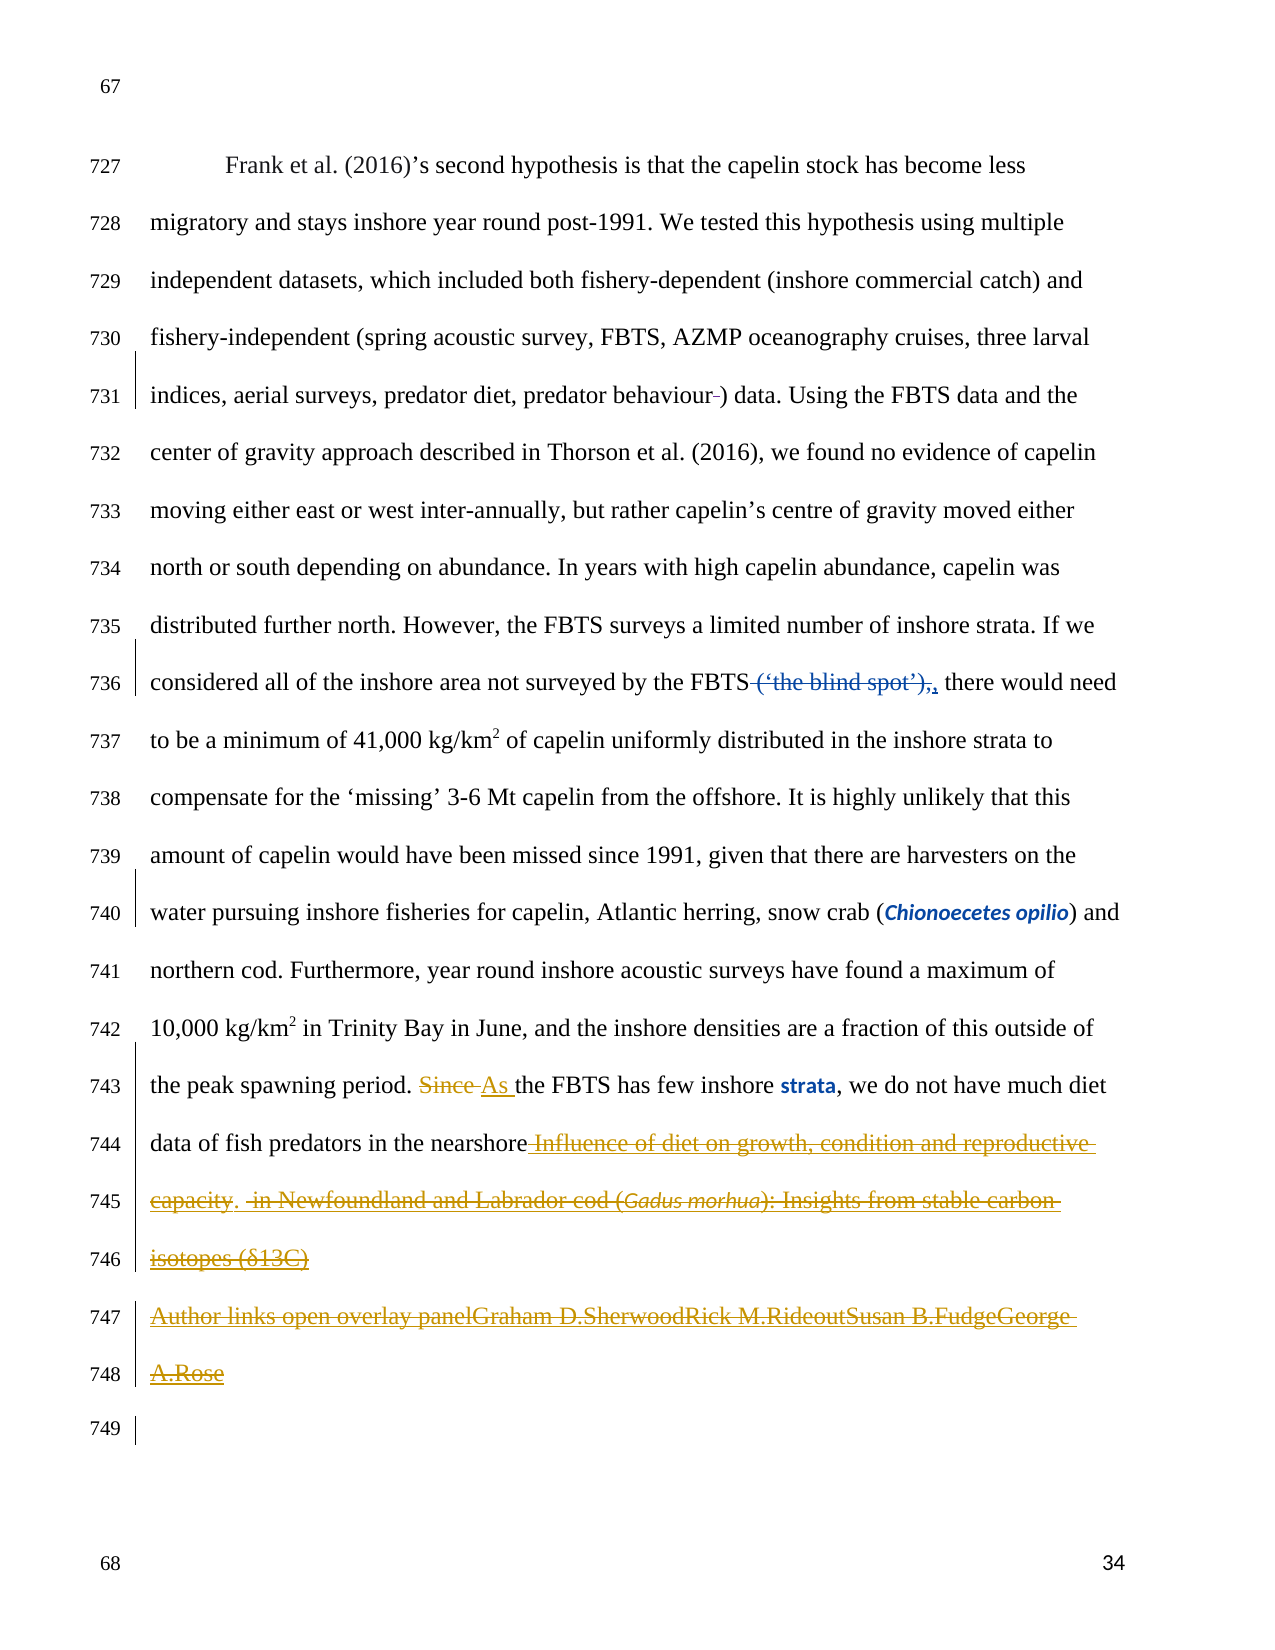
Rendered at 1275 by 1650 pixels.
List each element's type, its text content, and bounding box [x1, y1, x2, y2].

text Frank et al. (2016)’s second hypothesis is that the capelin stock has become less migratory and stays inshore year round post-1991. We tested this hypothesis using multiple independent datasets, which included both fishery-dependent (inshore commercial catch) and fishery-independent (spring acoustic survey, FBTS, AZMP oceanography cruises, three larval indices, aerial surveys, predator diet, predator behaviour) data. Using the FBTS data and the center of gravity approach described in Thorson et al. (2016), we found no evidence of capelin moving either east or west inter-annually, but rather capelin’s centre of gravity moved either north or south depending on abundance. In years with high capelin abundance, capelin was distributed further north. However, the FBTS surveys a limited number of inshore strata. If we considered all of the inshore area not surveyed by the FBTS there would need to be a minimum of 41,000 kg/km2 of capelin uniformly distributed in the inshore strata to compensate for the ‘missing’ 3-6 Mt capelin from the offshore. It is highly unlikely that this amount of capelin would have been missed since 1991, given that there are harvesters on the water pursuing inshore fisheries for capelin, Atlantic herring, snow crab (Chionoecetes opilio) and northern cod. Furthermore, year round inshore acoustic surveys have found a maximum of 10,000 kg/km2 in Trinity Bay in June, and the inshore densities are a fraction of this outside of the peak spawning period. the FBTS has few inshore strata, we do not have much diet data of fish predators in the nearshore [150, 150, 1125, 1272]
